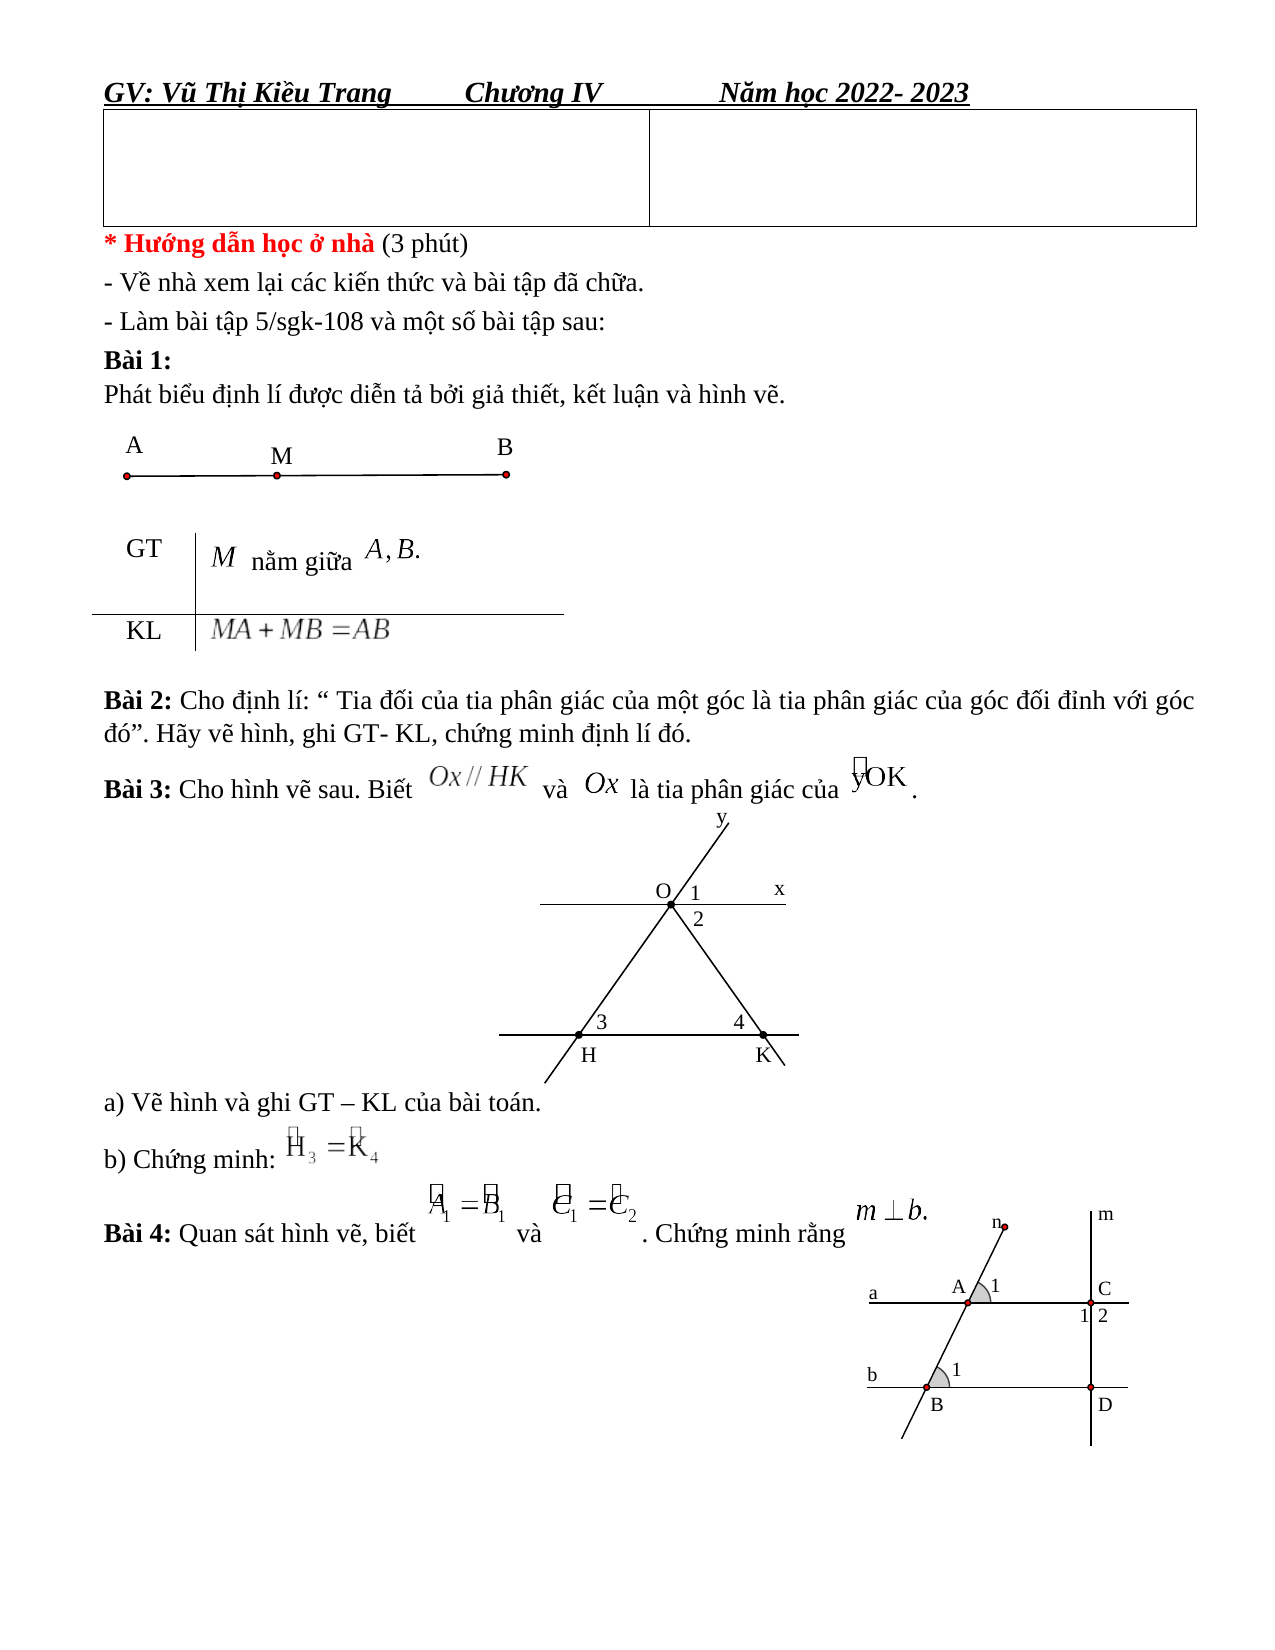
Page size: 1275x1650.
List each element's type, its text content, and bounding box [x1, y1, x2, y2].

table_cell [196, 615, 564, 651]
text Bài 1: [103, 344, 1196, 375]
text a) Vẽ hình và ghi GT – KL của bài toán. [103, 1087, 1196, 1118]
text b) Chứng minh: [103, 1121, 1196, 1175]
text Phát biểu định lí được diễn tả bởi giả thiết, kết luận và hình vẽ. [103, 378, 1196, 409]
text * Hướng dẫn học ở nhà (3 phút) [103, 227, 1196, 258]
table_cell KL [92, 615, 195, 651]
table_header nằm giữa [196, 533, 564, 613]
text Bài 3: Cho hình vẽ sau. Biết và là tia phân giác của . [103, 750, 1196, 804]
text - Làm bài tập 5/sgk-108 và một số bài tập sau: [103, 305, 1196, 336]
table_header GT [92, 533, 195, 613]
text Bài 2: Cho định lí: “ Tia đối của tia phân giác của một góc là tia phân giác của góc đối đỉnh với góc đó”. Hãy vẽ hình, ghi GT- KL, chứng minh định lí đó. [103, 684, 1196, 748]
table_cell [650, 110, 1196, 226]
text Bài 4: Quan sát hình vẽ, biết và . Chứng minh rằng [103, 1178, 1196, 1248]
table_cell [104, 110, 649, 226]
text - Về nhà xem lại các kiến thức và bài tập đã chữa. [103, 266, 1196, 297]
